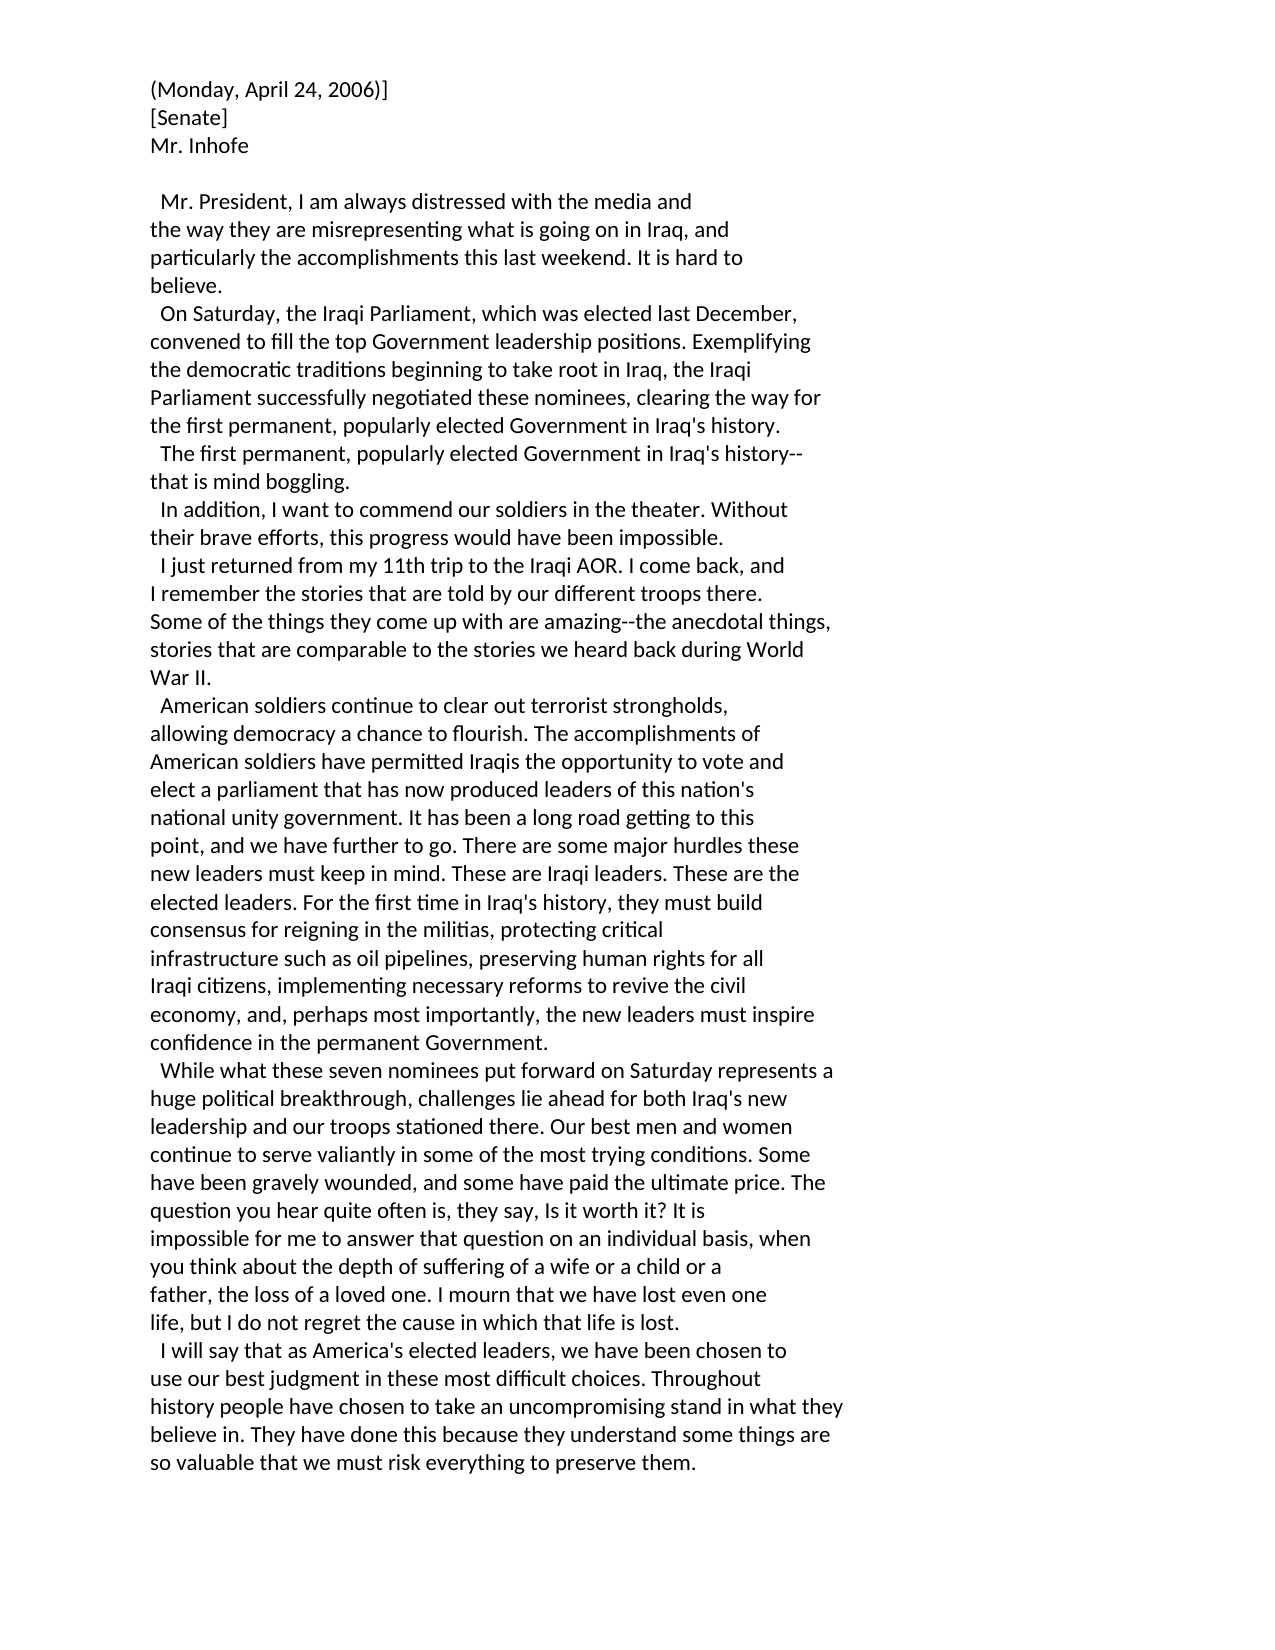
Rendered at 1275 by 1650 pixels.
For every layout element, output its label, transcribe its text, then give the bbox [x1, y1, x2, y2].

text economy, and, perhaps most importantly, the new leaders must inspire [150, 1000, 1125, 1028]
text that is mind boggling. [150, 467, 1125, 495]
text huge political breakthrough, challenges lie ahead for both Iraq's new [150, 1084, 1125, 1112]
text history people have chosen to take an uncompromising stand in what they [150, 1392, 1125, 1420]
text leadership and our troops stationed there. Our best men and women [150, 1112, 1125, 1140]
text national unity government. It has been a long road getting to this [150, 803, 1125, 832]
text life, but I do not regret the cause in which that life is lost. [150, 1308, 1125, 1336]
text believe. [150, 271, 1125, 299]
text question you hear quite often is, they say, Is it worth it? It is [150, 1196, 1125, 1224]
text elect a parliament that has now produced leaders of this nation's [150, 776, 1125, 803]
text allowing democracy a chance to flourish. The accomplishments of [150, 719, 1125, 747]
text I will say that as America's elected leaders, we have been chosen to [150, 1336, 1125, 1364]
text have been gravely wounded, and some have paid the ultimate price. The [150, 1168, 1125, 1196]
text you think about the depth of suffering of a wife or a child or a [150, 1252, 1125, 1280]
text elected leaders. For the first time in Iraq's history, they must build [150, 888, 1125, 916]
text I remember the stories that are told by our different troops there. [150, 579, 1125, 607]
text consensus for reigning in the militias, protecting critical [150, 916, 1125, 944]
text infrastructure such as oil pipelines, preserving human rights for all [150, 944, 1125, 972]
text convened to fill the top Government leadership positions. Exemplifying [150, 327, 1125, 355]
text While what these seven nominees put forward on Saturday represents a [150, 1056, 1125, 1084]
text the democratic traditions beginning to take root in Iraq, the Iraqi [150, 355, 1125, 383]
text particularly the accomplishments this last weekend. It is hard to [150, 243, 1125, 271]
text Parliament successfully negotiated these nominees, clearing the way for [150, 383, 1125, 411]
text American soldiers continue to clear out terrorist strongholds, [150, 691, 1125, 719]
text the first permanent, popularly elected Government in Iraq's history. [150, 411, 1125, 439]
text stories that are comparable to the stories we heard back during World [150, 635, 1125, 663]
text On Saturday, the Iraqi Parliament, which was elected last December, [150, 299, 1125, 327]
text In addition, I want to commend our soldiers in the theater. Without [150, 495, 1125, 523]
text believe in. They have done this because they understand some things are [150, 1420, 1125, 1448]
text point, and we have further to go. There are some major hurdles these [150, 832, 1125, 859]
text American soldiers have permitted Iraqis the opportunity to vote and [150, 747, 1125, 776]
text their brave efforts, this progress would have been impossible. [150, 523, 1125, 551]
text new leaders must keep in mind. These are Iraqi leaders. These are the [150, 859, 1125, 888]
text confidence in the permanent Government. [150, 1028, 1125, 1056]
text the way they are misrepresenting what is going on in Iraq, and [150, 215, 1125, 243]
text continue to serve valiantly in some of the most trying conditions. Some [150, 1140, 1125, 1168]
text impossible for me to answer that question on an individual basis, when [150, 1224, 1125, 1252]
text The first permanent, popularly elected Government in Iraq's history-- [150, 439, 1125, 467]
text Iraqi citizens, implementing necessary reforms to revive the civil [150, 972, 1125, 1000]
text father, the loss of a loved one. I mourn that we have lost even one [150, 1280, 1125, 1308]
text Some of the things they come up with are amazing--the anecdotal things, [150, 607, 1125, 635]
text so valuable that we must risk everything to preserve them. [150, 1448, 1125, 1476]
text Mr. President, I am always distressed with the media and [150, 187, 1125, 215]
text War II. [150, 663, 1125, 691]
text I just returned from my 11th trip to the Iraqi AOR. I come back, and [150, 551, 1125, 579]
text use our best judgment in these most difficult choices. Throughout [150, 1364, 1125, 1392]
